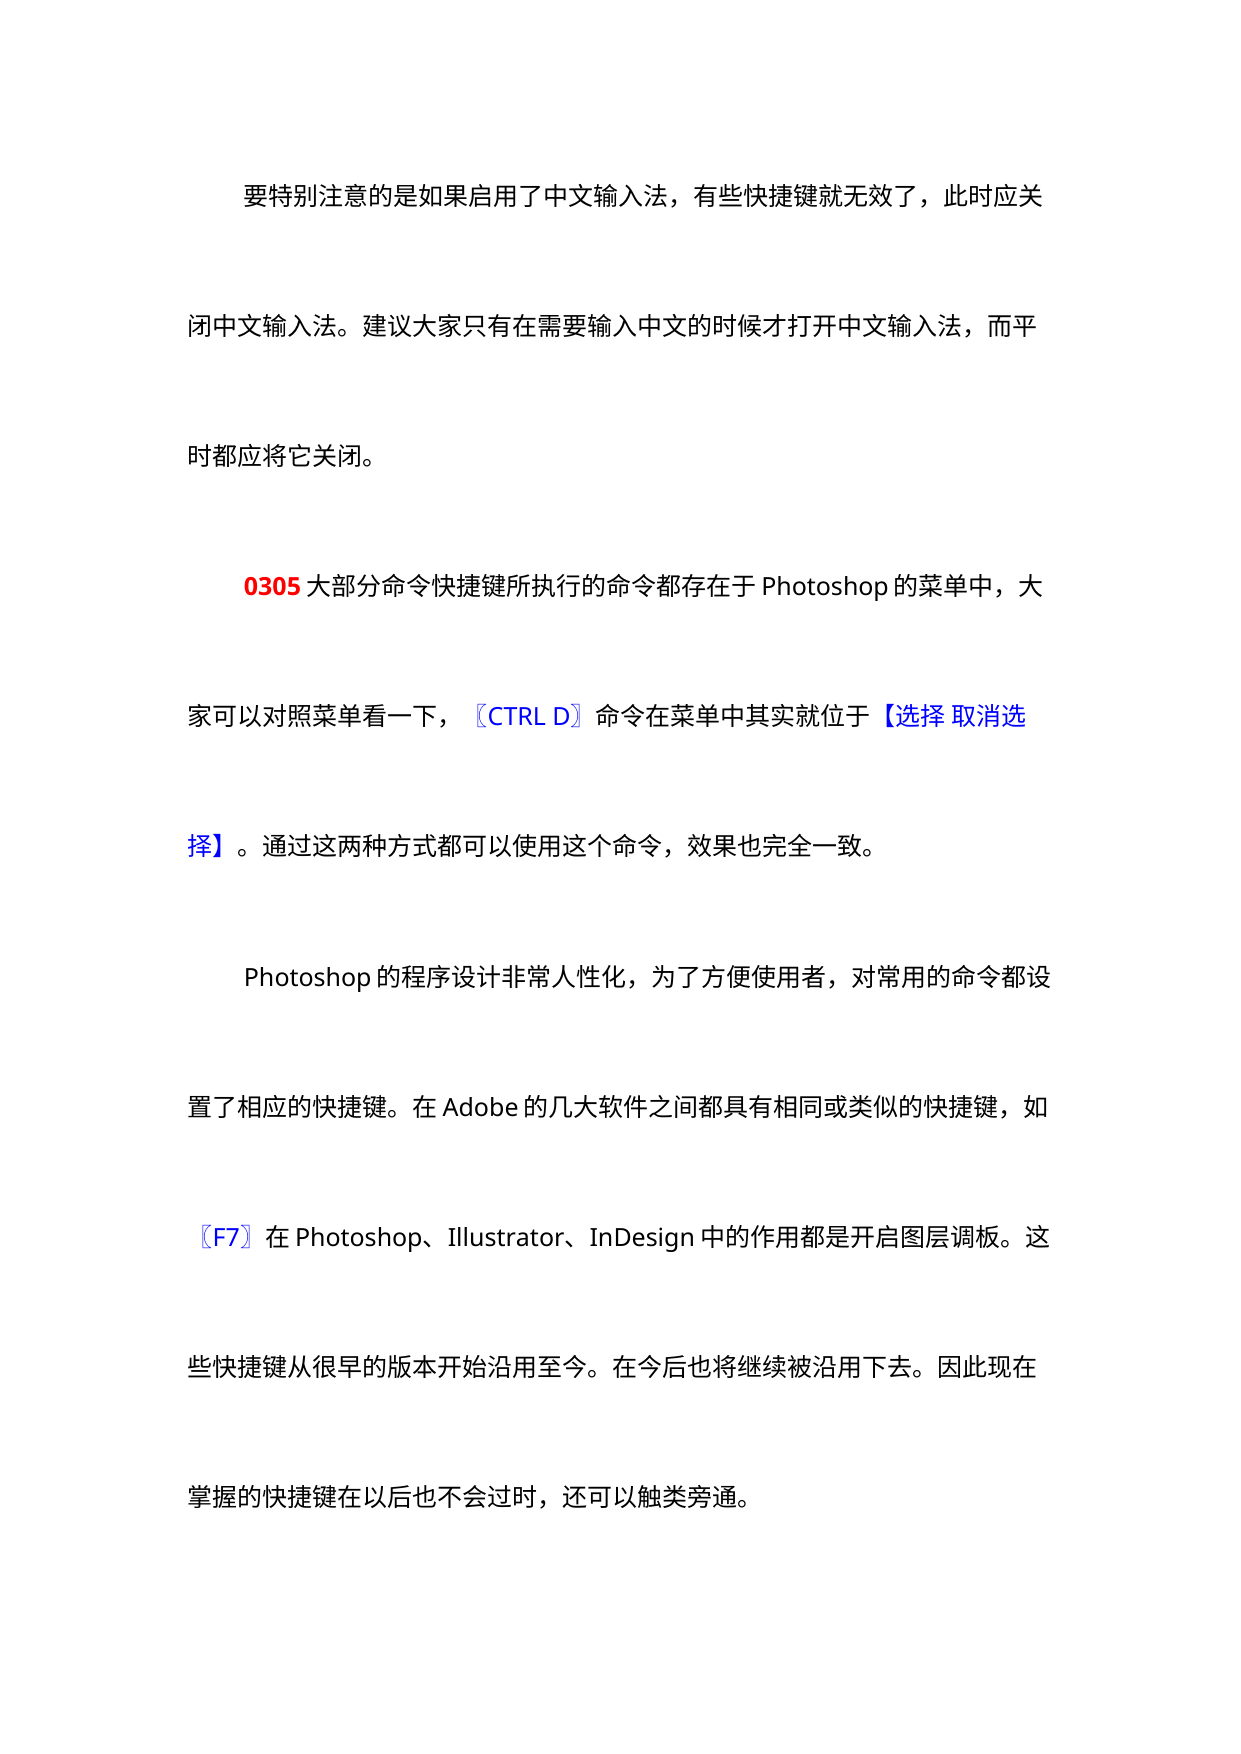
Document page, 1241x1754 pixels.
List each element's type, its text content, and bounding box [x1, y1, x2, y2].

text 0305大部分命令快捷键所执行的命令都存在于Photoshop的菜单中，大家可以对照菜单看一下，〖CTRL D〗命令在菜单中其实就位于【选择 取消选择】。通过这两种方式都可以使用这个命令，效果也完全一致。 [187, 552, 1053, 877]
text Photoshop的程序设计非常人性化，为了方便使用者，对常用的命令都设置了相应的快捷键。在Adobe的几大软件之间都具有相同或类似的快捷键，如〖F7〗在Photoshop、Illustrator、InDesign中的作用都是开启图层调板。这些快捷键从很早的版本开始沿用至今。在今后也将继续被沿用下去。因此现在掌握的快捷键在以后也不会过时，还可以触类旁通。 [187, 943, 1053, 1528]
text 要特别注意的是如果启用了中文输入法，有些快捷键就无效了，此时应关闭中文输入法。建议大家只有在需要输入中文的时候才打开中文输入法，而平时都应将它关闭。 [187, 162, 1053, 487]
